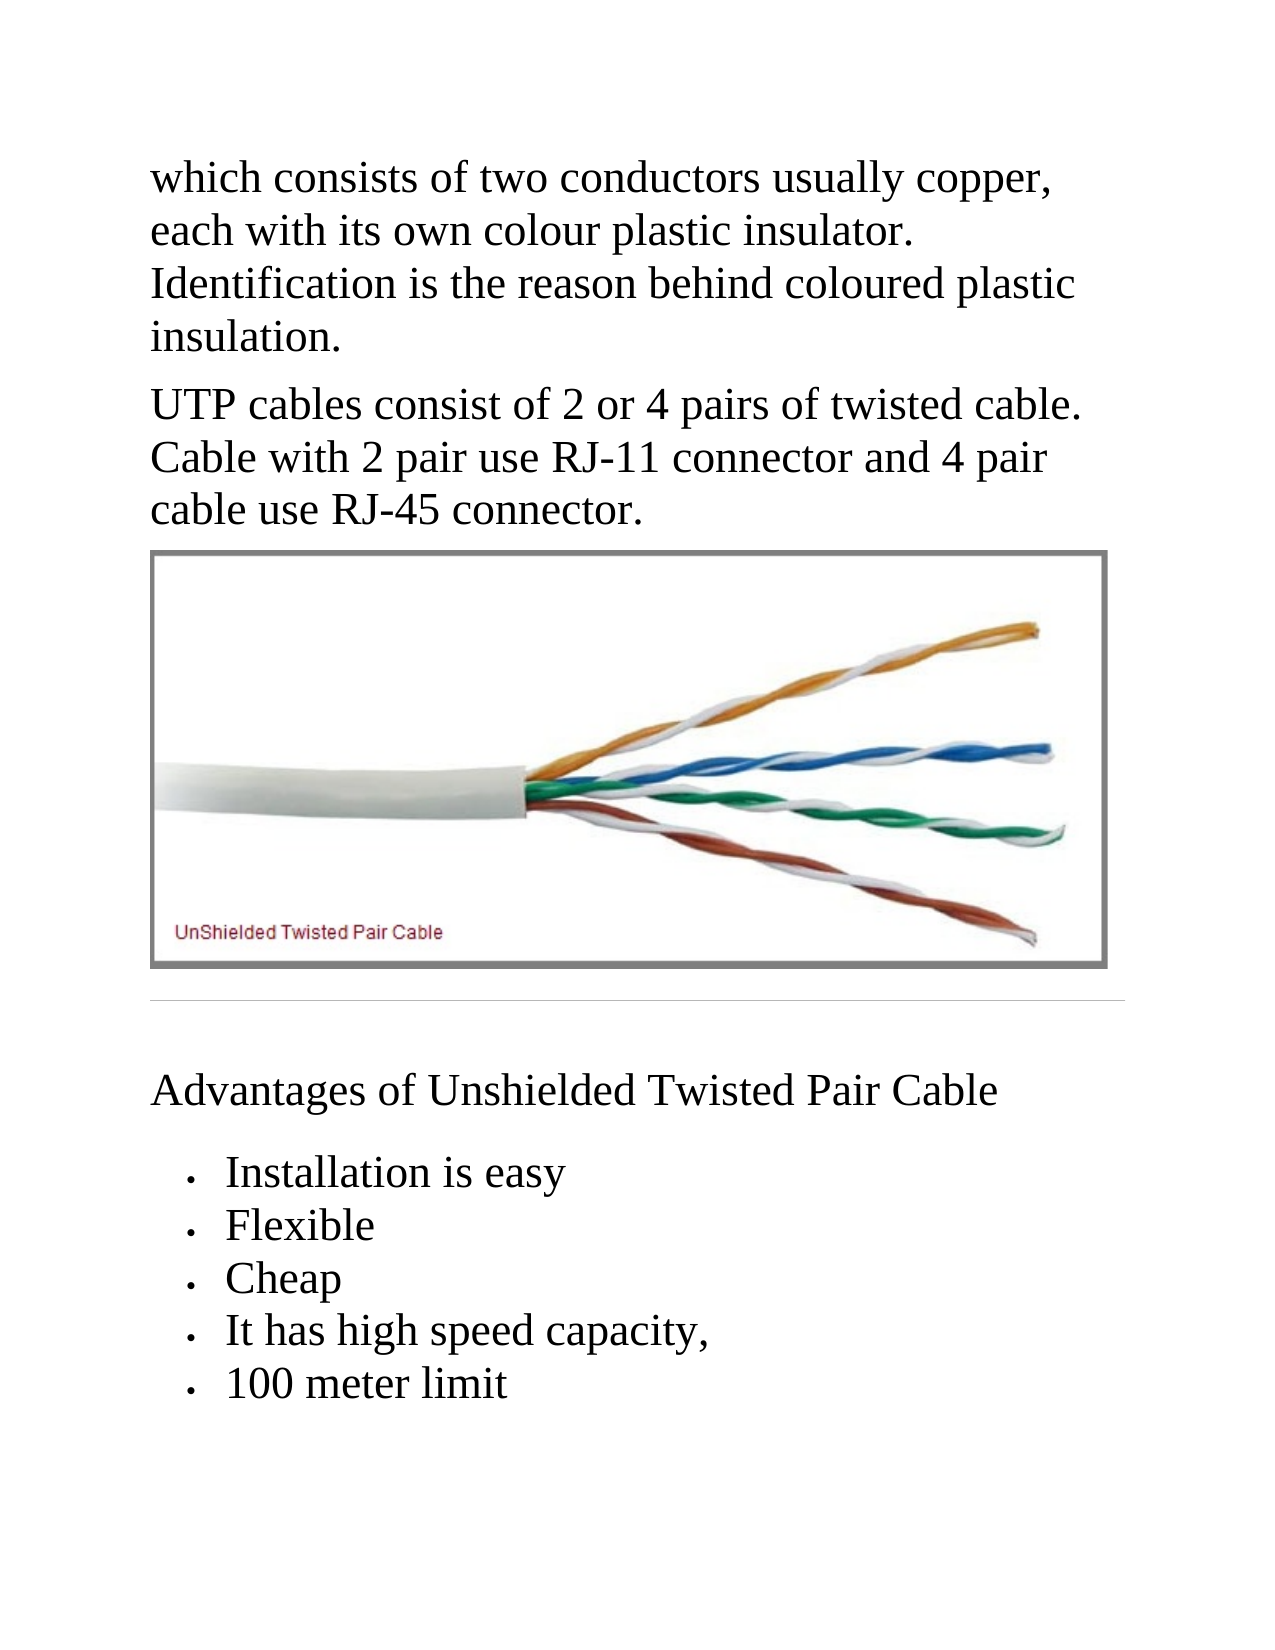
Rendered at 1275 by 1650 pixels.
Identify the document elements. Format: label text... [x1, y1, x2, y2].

text Advantages of Unshielded Twisted Pair Cable [150, 1063, 1125, 1116]
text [150, 150, 1125, 361]
list 100 meter limit [187, 1356, 1125, 1408]
list Flexible [187, 1197, 1125, 1250]
list It has high speed capacity, [187, 1303, 1125, 1356]
list Installation is easy [187, 1145, 1125, 1197]
list Cheap [187, 1250, 1125, 1303]
text UTP cables consist of 2 or 4 pairs of twisted cable. Cable with 2 pair use RJ-11 connector and 4 pair cable use RJ-45 connector. [150, 376, 1125, 534]
picture [150, 550, 1108, 969]
